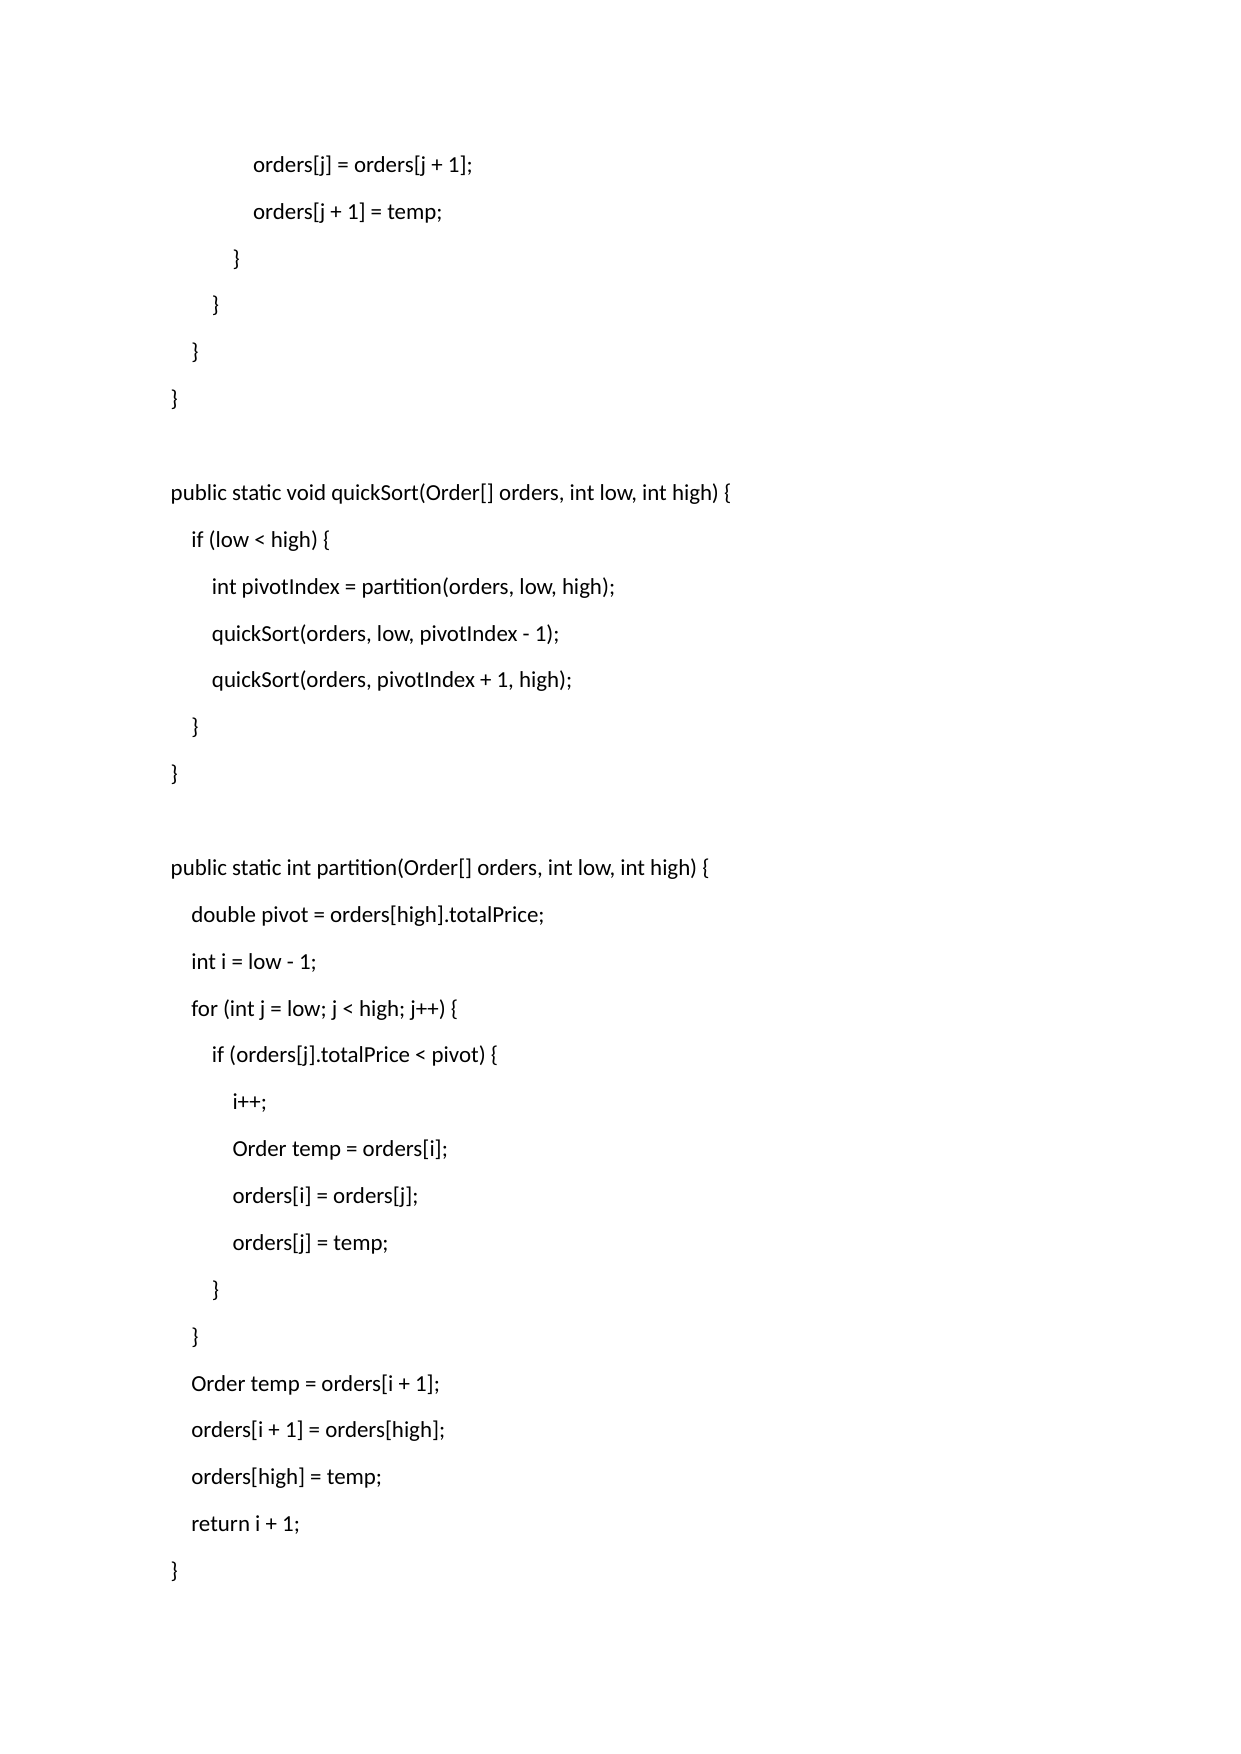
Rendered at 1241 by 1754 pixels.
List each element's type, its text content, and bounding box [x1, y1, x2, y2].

text orders[j] = temp; [150, 1228, 1090, 1256]
text double pivot = orders[high].totalPrice; [150, 900, 1090, 928]
text } [150, 1556, 1090, 1584]
text if (orders[j].totalPrice < pivot) { [150, 1041, 1090, 1069]
text return i + 1; [150, 1509, 1090, 1537]
text for (int j = low; j < high; j++) { [150, 994, 1090, 1022]
text int i = low - 1; [150, 947, 1090, 975]
text public static void quickSort(Order[] orders, int low, int high) { [150, 478, 1090, 506]
text if (low < high) { [150, 525, 1090, 553]
text } [150, 759, 1090, 787]
text } [150, 337, 1090, 366]
text quickSort(orders, pivotIndex + 1, high); [150, 666, 1090, 694]
text orders[j + 1] = temp; [150, 197, 1090, 225]
text int pivotIndex = partition(orders, low, high); [150, 572, 1090, 600]
text } [150, 1275, 1090, 1303]
text orders[high] = temp; [150, 1462, 1090, 1491]
text orders[i + 1] = orders[high]; [150, 1416, 1090, 1444]
text public static int partition(Order[] orders, int low, int high) { [150, 853, 1090, 881]
text i++; [150, 1087, 1090, 1116]
text orders[j] = orders[j + 1]; [150, 150, 1090, 178]
text orders[i] = orders[j]; [150, 1181, 1090, 1209]
text } [150, 1322, 1090, 1350]
text } [150, 244, 1090, 272]
text } [150, 291, 1090, 319]
text quickSort(orders, low, pivotIndex - 1); [150, 619, 1090, 647]
text Order temp = orders[i + 1]; [150, 1369, 1090, 1397]
text } [150, 712, 1090, 741]
text } [150, 384, 1090, 412]
text Order temp = orders[i]; [150, 1134, 1090, 1162]
